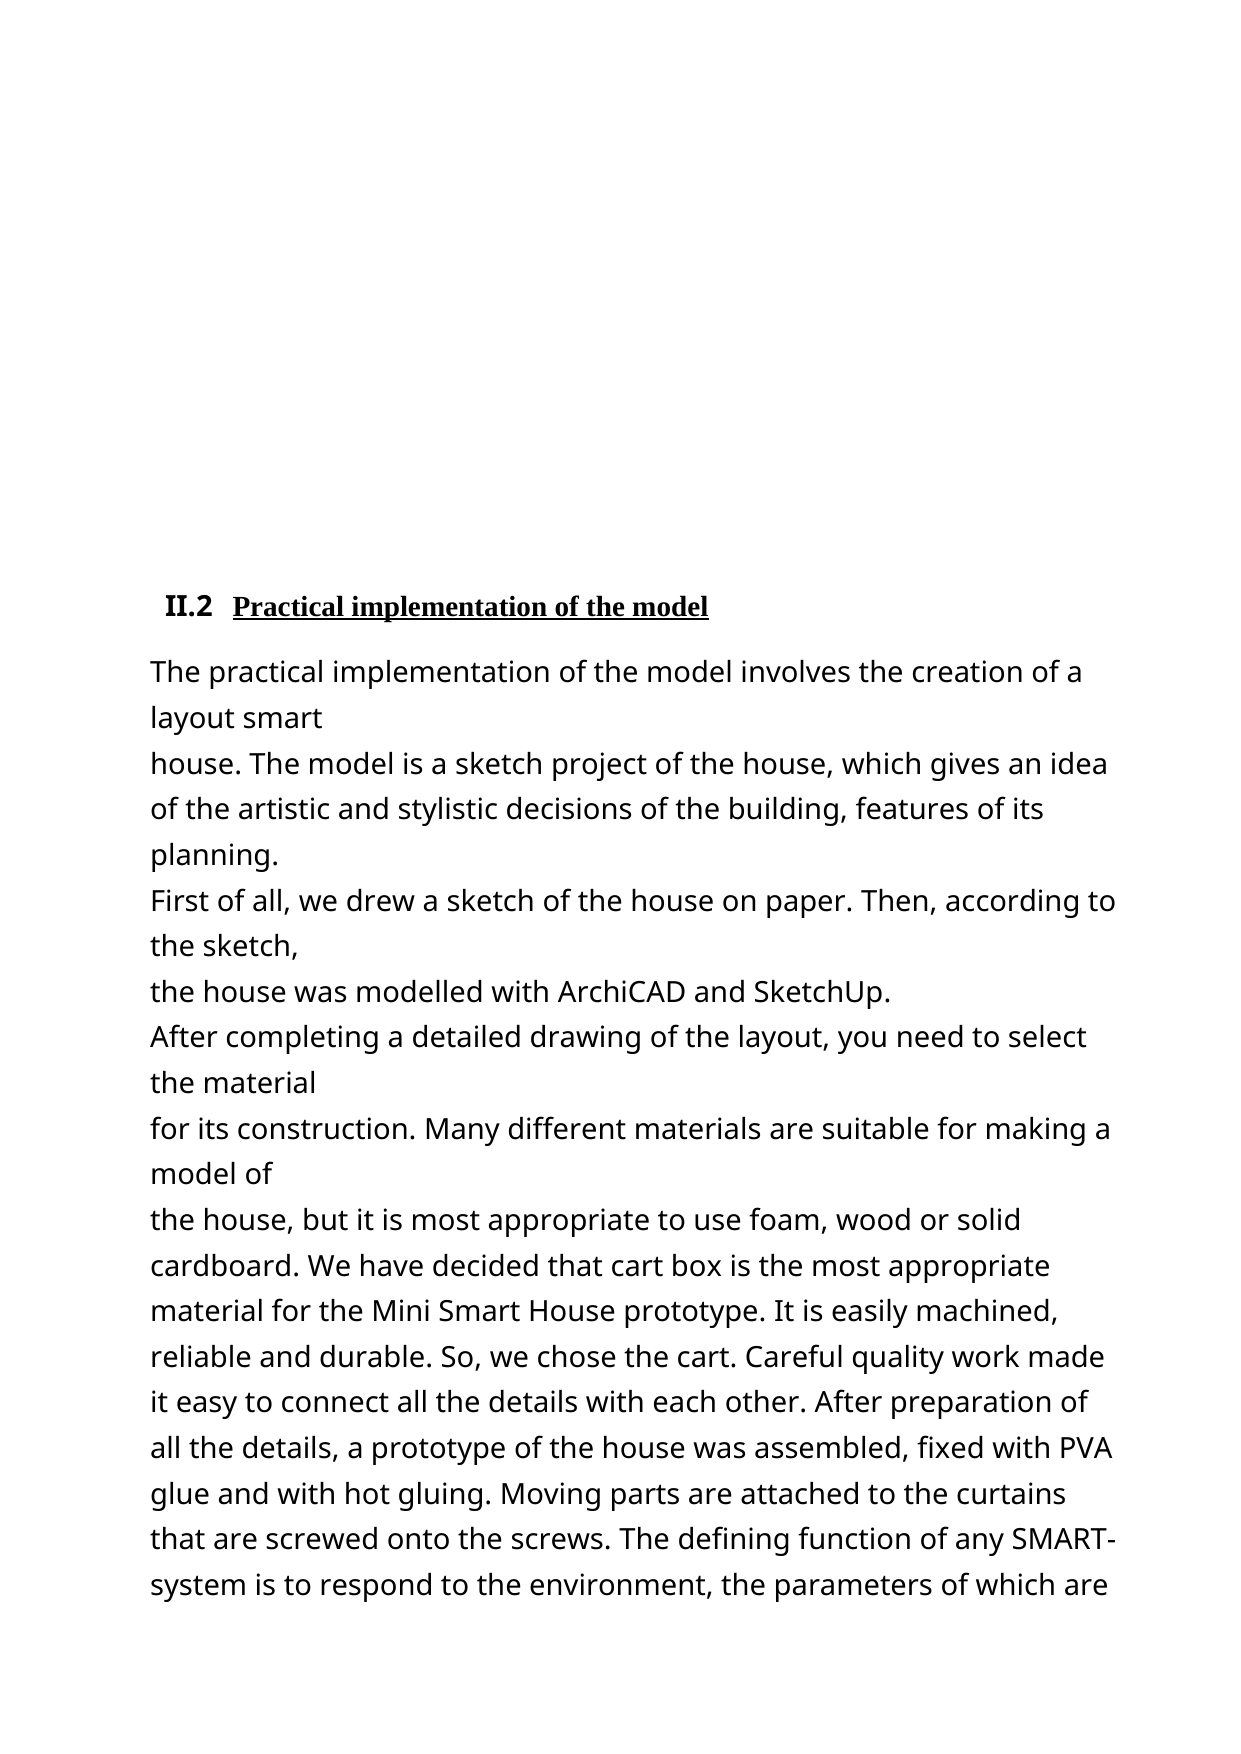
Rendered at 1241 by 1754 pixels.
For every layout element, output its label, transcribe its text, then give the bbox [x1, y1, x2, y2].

list Practical implementation of the model [165, 585, 1122, 625]
